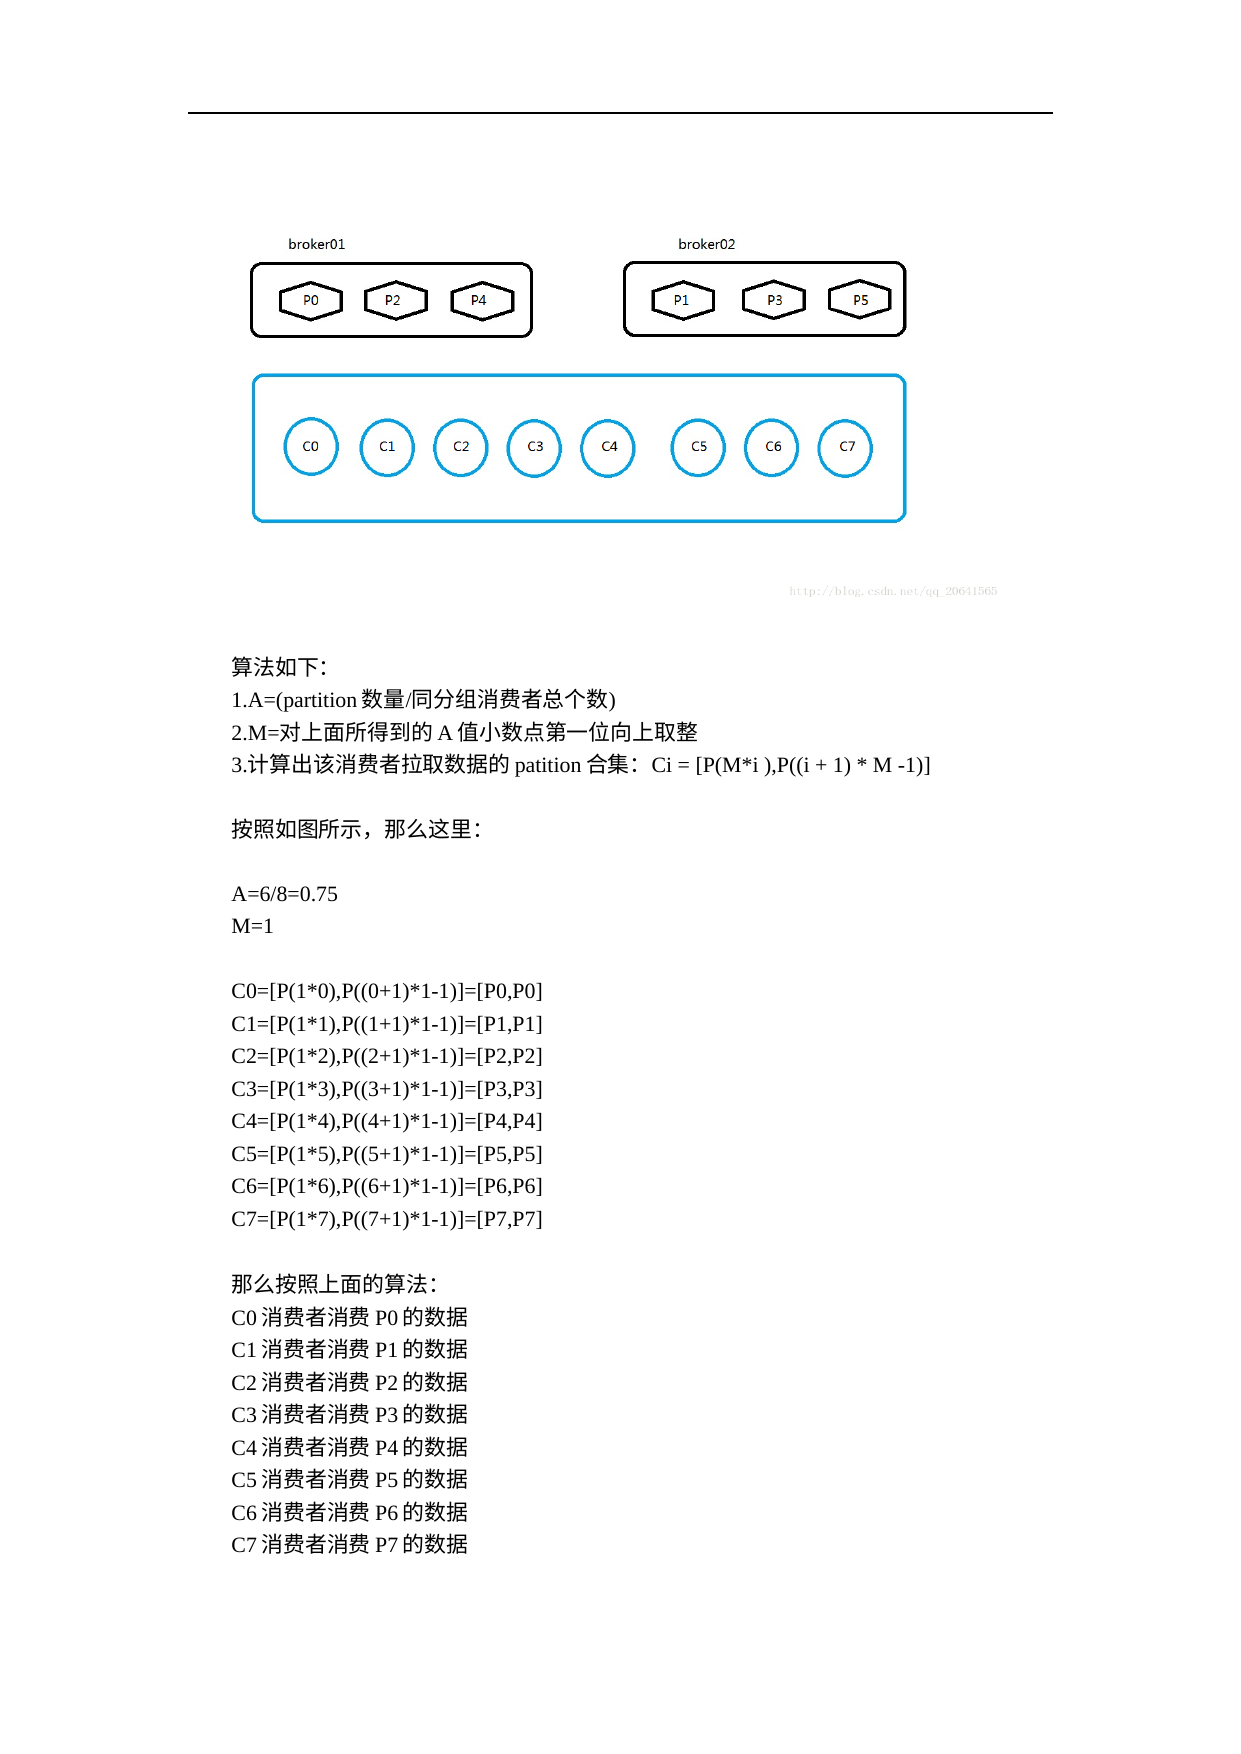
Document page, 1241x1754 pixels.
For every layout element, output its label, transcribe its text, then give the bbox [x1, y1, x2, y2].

text 按照如图所示，那么这里： [187, 812, 1053, 844]
text C0消费者消费P0的数据 [187, 1299, 1053, 1332]
text C7消费者消费P7的数据 [187, 1527, 1053, 1559]
text 3.计算出该消费者拉取数据的patition合集：Ci = [P(M*i ),P((i + 1) * M -1)] [187, 747, 1053, 779]
text 2.M=对上面所得到的A值小数点第一位向上取整 [187, 714, 1053, 747]
text C0=[P(1*0),P((0+1)*1-1)]=[P0,P0] [187, 974, 1053, 1007]
picture [187, 175, 1005, 604]
text C7=[P(1*7),P((7+1)*1-1)]=[P7,P7] [187, 1202, 1053, 1234]
text C5消费者消费P5的数据 [187, 1462, 1053, 1494]
text M=1 [187, 909, 1053, 942]
text C4=[P(1*4),P((4+1)*1-1)]=[P4,P4] [187, 1104, 1053, 1137]
text C3消费者消费P3的数据 [187, 1397, 1053, 1429]
text C5=[P(1*5),P((5+1)*1-1)]=[P5,P5] [187, 1137, 1053, 1169]
text C2=[P(1*2),P((2+1)*1-1)]=[P2,P2] [187, 1039, 1053, 1072]
text 那么按照上面的算法： [187, 1267, 1053, 1299]
text C2消费者消费P2的数据 [187, 1364, 1053, 1397]
text C6=[P(1*6),P((6+1)*1-1)]=[P6,P6] [187, 1169, 1053, 1202]
text C1消费者消费P1的数据 [187, 1332, 1053, 1364]
text 算法如下： [187, 649, 1053, 682]
text A=6/8=0.75 [187, 877, 1053, 909]
text C1=[P(1*1),P((1+1)*1-1)]=[P1,P1] [187, 1007, 1053, 1039]
text C6消费者消费P6的数据 [187, 1494, 1053, 1527]
text C3=[P(1*3),P((3+1)*1-1)]=[P3,P3] [187, 1072, 1053, 1104]
text C4消费者消费P4的数据 [187, 1429, 1053, 1462]
text 1.A=(partition数量/同分组消费者总个数) [187, 682, 1053, 714]
